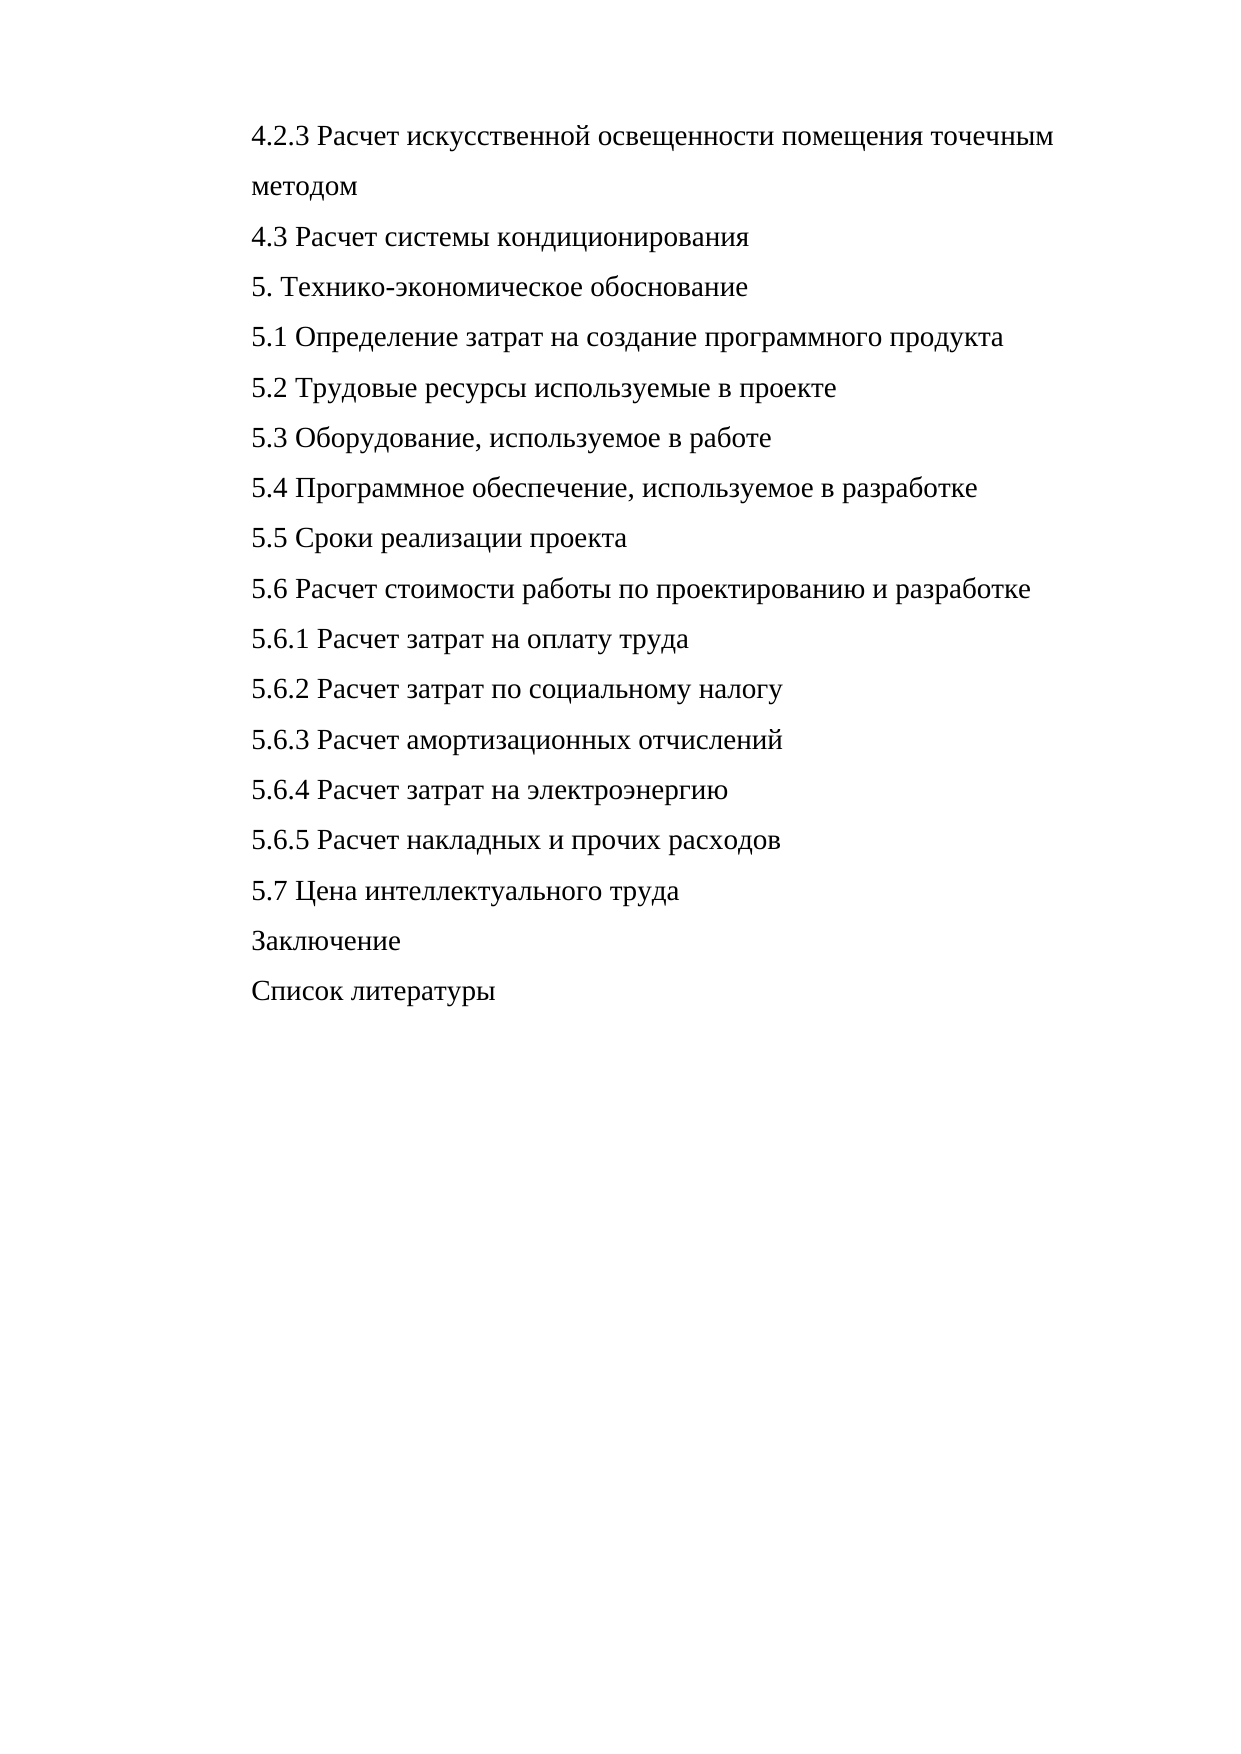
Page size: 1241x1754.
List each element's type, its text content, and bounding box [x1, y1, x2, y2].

text 5.6.2 Расчет затрат по социальному налогу [251, 672, 1152, 705]
text 5. Технико-экономическое обоснование [251, 269, 1152, 303]
text 5.6.1 Расчет затрат на оплату труда [251, 621, 1152, 655]
text 4.2.3 Расчет искусственной освещенности помещения точечным методом [251, 118, 1152, 202]
text 4.3 Расчет системы кондиционирования [251, 219, 1152, 252]
text 5.1 Определение затрат на создание программного продукта [251, 319, 1152, 353]
text 5.6.5 Расчет накладных и прочих расходов [251, 822, 1152, 856]
text 5.6.3 Расчет амортизационных отчислений [251, 722, 1152, 755]
text 5.2 Трудовые ресурсы используемые в проекте [251, 370, 1152, 403]
text 5.5 Сроки реализации проекта [251, 521, 1152, 554]
text 5.3 Оборудование, используемое в работе [251, 420, 1152, 453]
text 5.4 Программное обеспечение, используемое в разработке [251, 470, 1152, 504]
text Заключение [251, 923, 1152, 957]
text 5.7 Цена интеллектуального труда [251, 873, 1152, 906]
text Список литературы [251, 973, 1152, 1007]
text 5.6.4 Расчет затрат на электроэнергию [251, 772, 1152, 806]
text 5.6 Расчет стоимости работы по проектированию и разработке [251, 571, 1152, 604]
